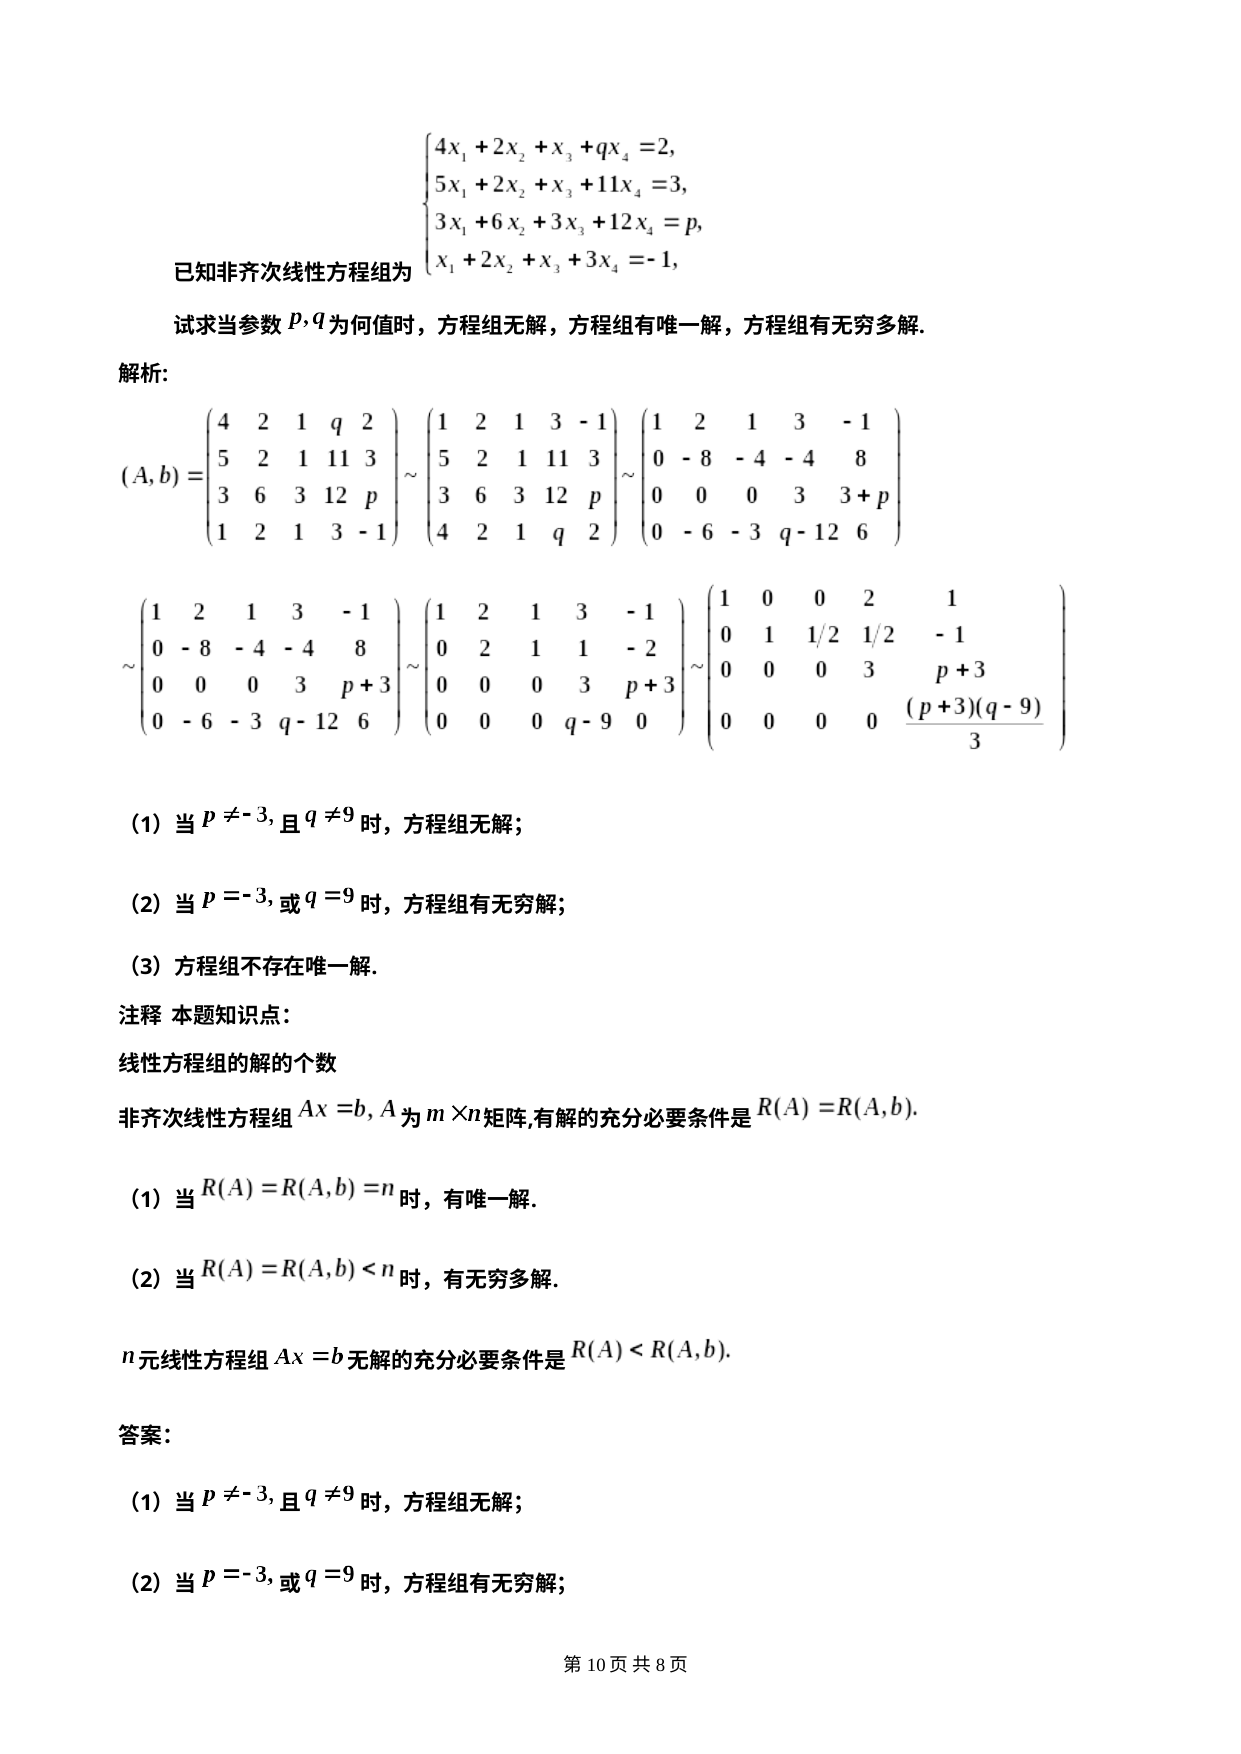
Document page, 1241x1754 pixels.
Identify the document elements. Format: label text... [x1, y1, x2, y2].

text （1）当且时，方程组无解； [118, 787, 1134, 852]
text 非齐次线性方程组为矩阵,有解的充分必要条件是 [118, 1094, 1134, 1159]
text （2）当时，有无穷多解. [118, 1256, 1134, 1321]
text 答案： [118, 1417, 1134, 1450]
text （2）当或时，方程组有无穷解； [118, 868, 1134, 933]
text （1）当时，有唯一解. [118, 1175, 1134, 1240]
text 线性方程组的解的个数 [118, 1046, 1134, 1078]
text 试求当参数为何值时，方程组无解，方程组有唯一解，方程组有无穷多解. [173, 308, 1134, 340]
text 已知非齐次线性方程组为 [173, 129, 1134, 292]
text 元线性方程组无解的充分必要条件是 [118, 1336, 1134, 1401]
text 注释 本题知识点： [118, 997, 1134, 1030]
text （3）方程组不存在唯一解. [118, 949, 1134, 981]
text 解析: [118, 356, 1134, 389]
text （2）当或时，方程组有无穷解； [118, 1546, 1134, 1611]
text （1）当且时，方程组无解； [118, 1466, 1134, 1531]
